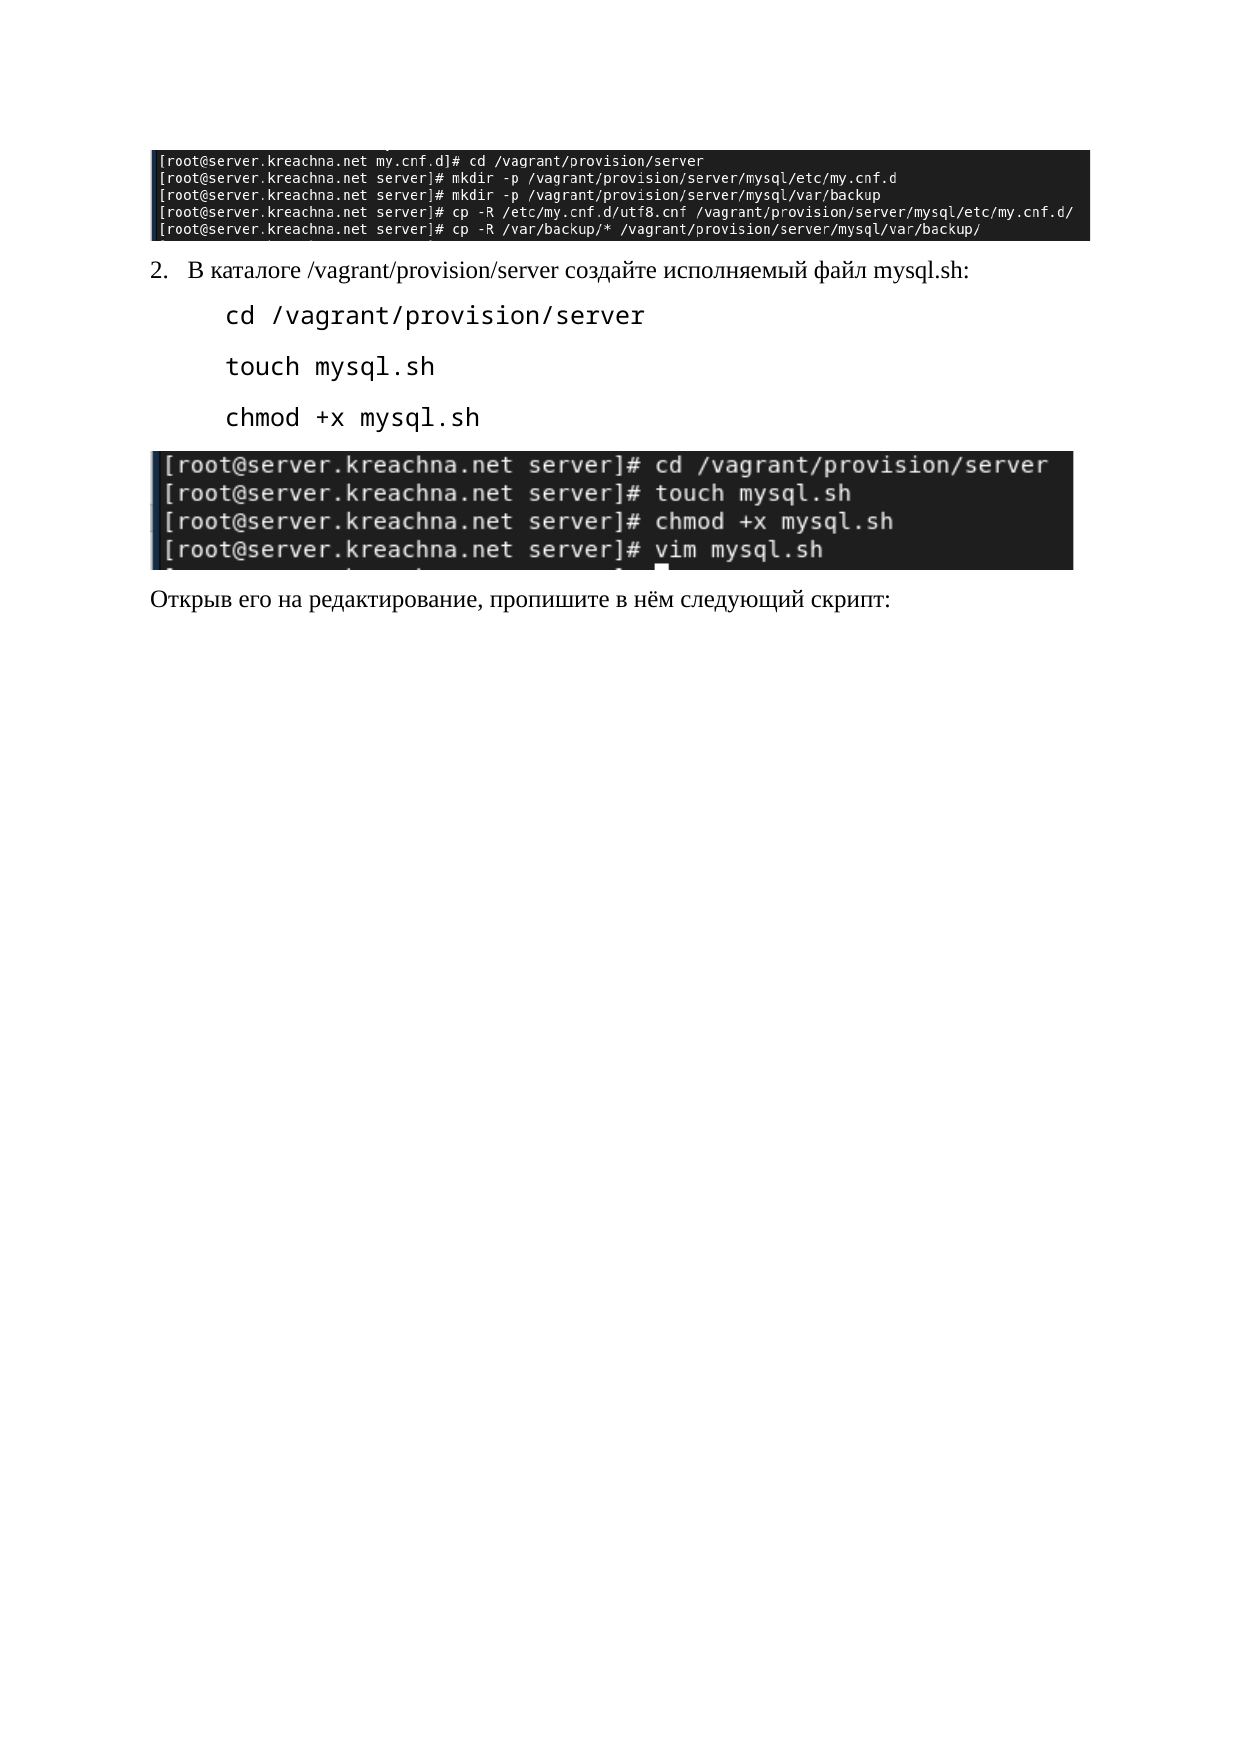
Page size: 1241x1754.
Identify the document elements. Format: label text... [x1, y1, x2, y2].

picture [150, 150, 1091, 241]
list touch mysql.sh [225, 349, 1090, 383]
list cd /vagrant/provision/server [225, 298, 1090, 332]
text Открыв его на редактирование, пропишите в нём следующий скрипт: [150, 584, 1090, 613]
picture [150, 451, 1074, 570]
list В каталоге /vagrant/provision/server создайте исполняемый файл mysql.sh: [150, 255, 1090, 284]
list chmod +x mysql.sh [225, 400, 1090, 434]
